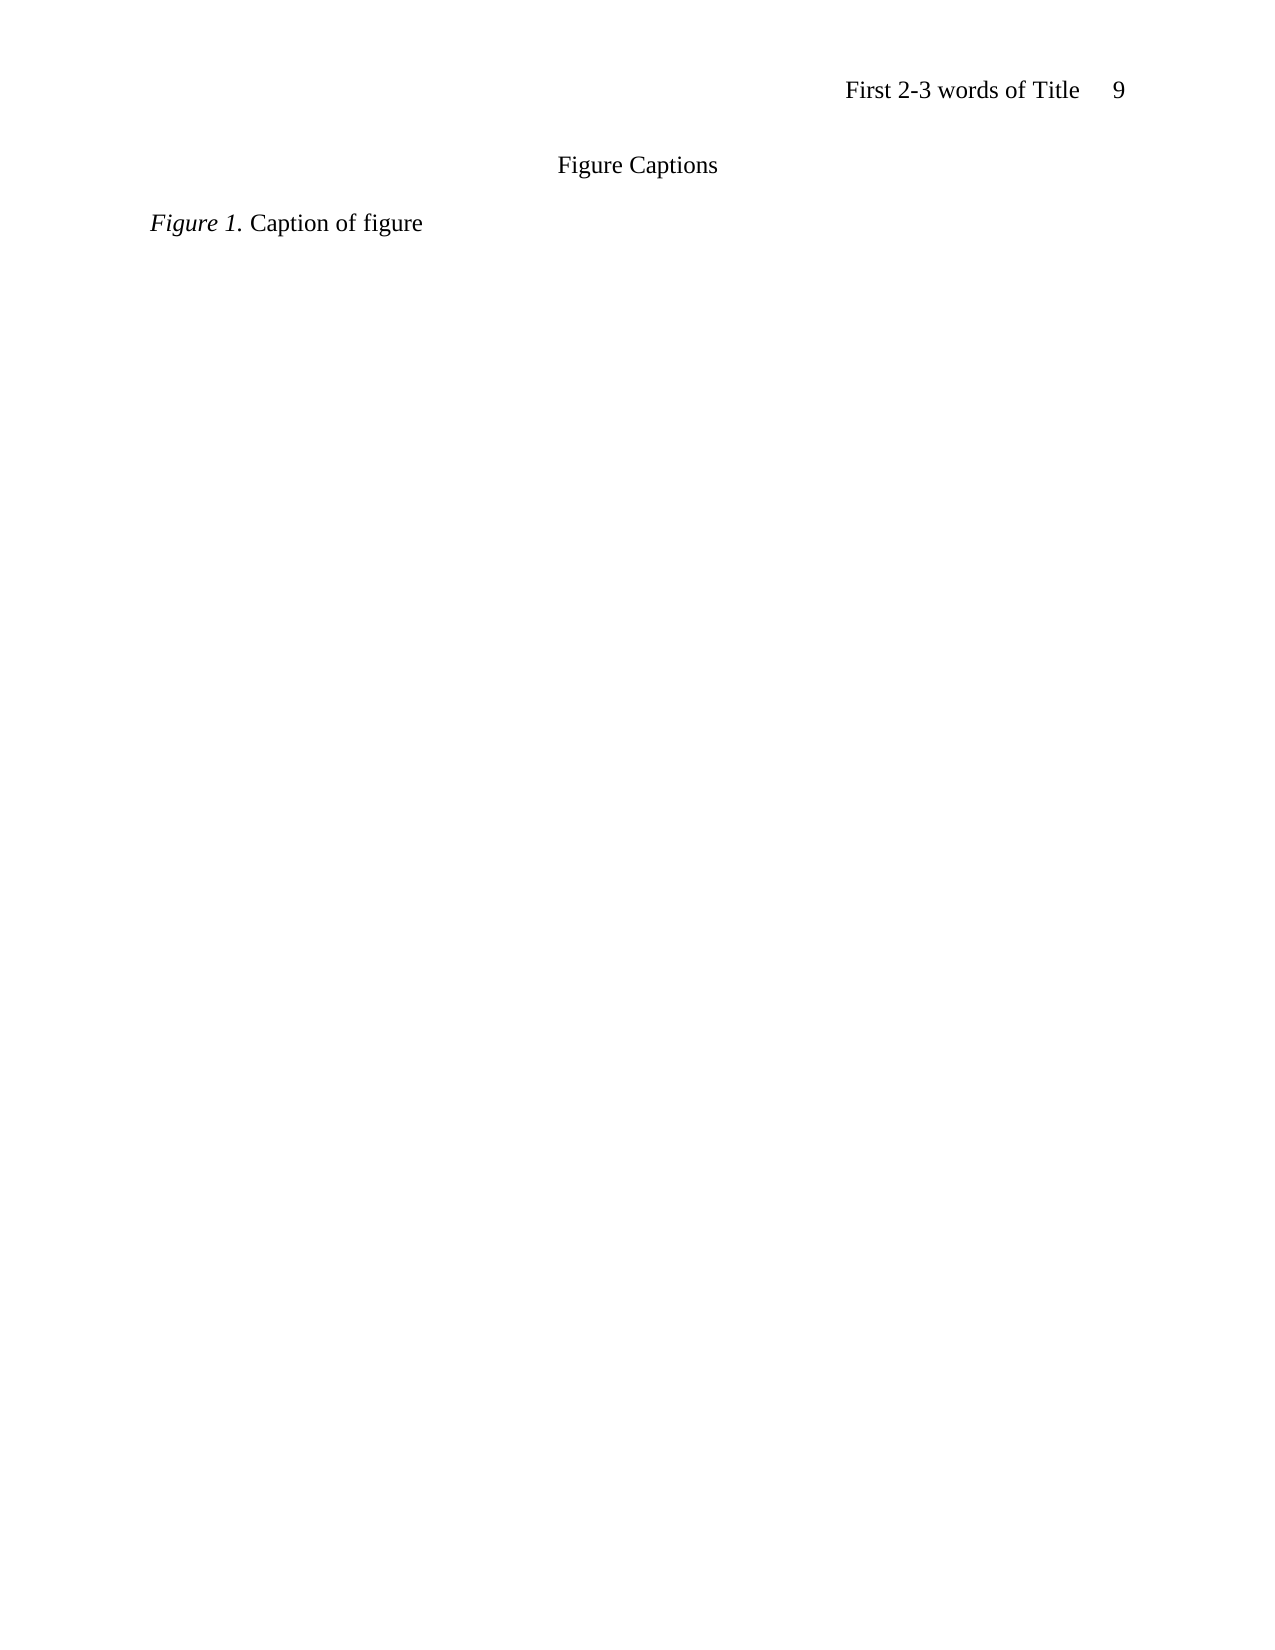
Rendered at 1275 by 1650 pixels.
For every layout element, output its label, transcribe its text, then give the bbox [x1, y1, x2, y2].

subtitle Figure Captions [150, 150, 1125, 179]
text Figure 1. Caption of figure [150, 208, 1125, 237]
